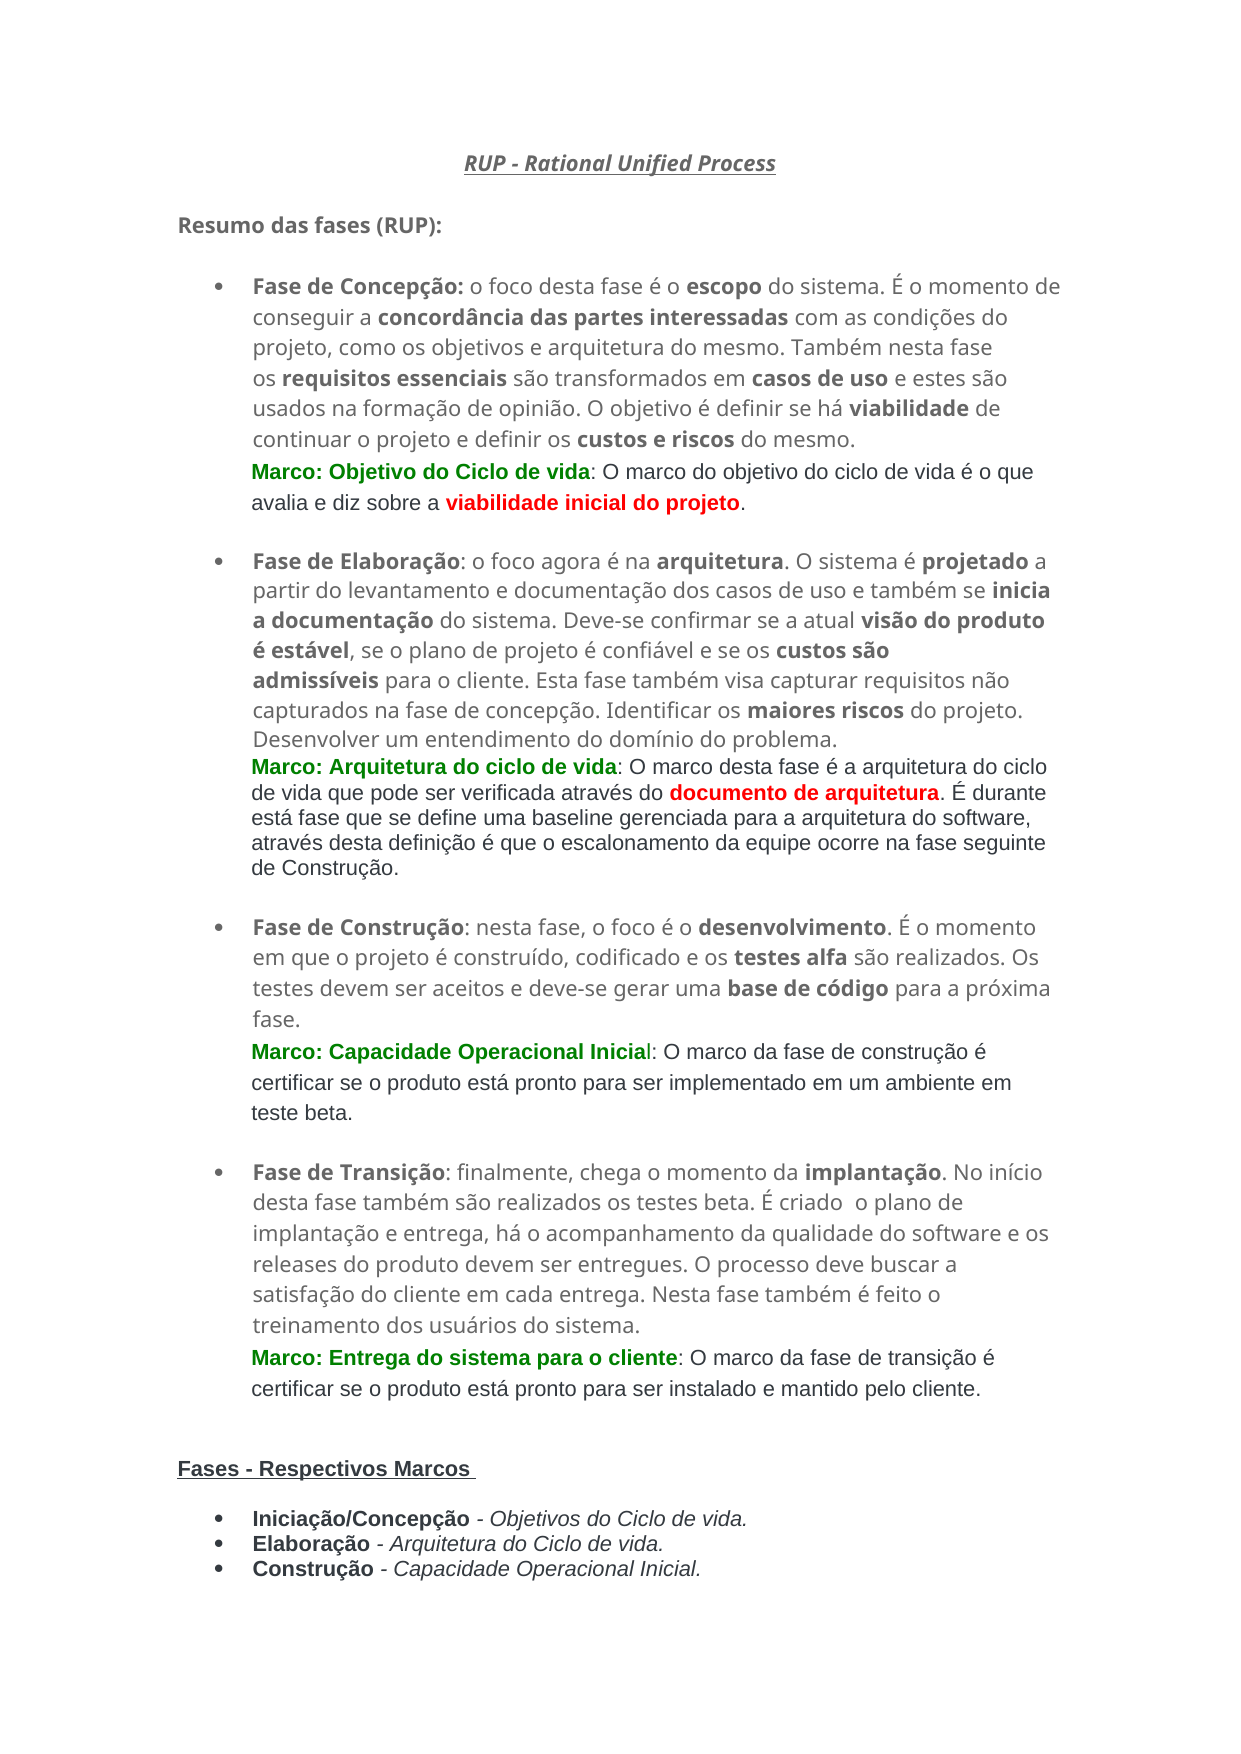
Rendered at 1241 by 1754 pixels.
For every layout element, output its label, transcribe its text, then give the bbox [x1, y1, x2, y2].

text Resumo das fases (RUP): [177, 209, 1063, 239]
list Fase de Transição: finalmente, chega o momento da implantação. No início desta fase também são realizados os testes beta. É criado o plano de implantação e entrega, há o acompanhamento da qualidade do software e os releases do produto devem ser entregues. O processo deve buscar a satisfação do cliente em cada entrega. Nesta fase também é feito o treinamento dos usuários do sistema. [215, 1156, 1063, 1340]
text RUP - Rational Unified Process [177, 148, 1063, 178]
text Marco: Entrega do sistema para o cliente: O marco da fase de transição é certificar se o produto está pronto para ser instalado e mantido pelo cliente. [251, 1340, 1063, 1401]
list Construção - Capacidade Operacional Inicial. [215, 1556, 1063, 1581]
text Fases - Respectivos Marcos [177, 1456, 1063, 1481]
text Marco: Capacidade Operacional Inicial: O marco da fase de construção é certificar se o produto está pronto para ser implementado em um ambiente em teste beta. [251, 1033, 1063, 1125]
list Elaboração - Arquitetura do Ciclo de vida. [215, 1531, 1063, 1556]
text Marco: Objetivo do Ciclo de vida: O marco do objetivo do ciclo de vida é o que avalia e diz sobre a viabilidade inicial do projeto. [251, 454, 1063, 515]
text Marco: Arquitetura do ciclo de vida: O marco desta fase é a arquitetura do ciclo de vida que pode ser verificada através do documento de arquitetura. É durante está fase que se define uma baseline gerenciada para a arquitetura do software, através desta definição é que o escalonamento da equipe ocorre na fase seguinte de Construção. [251, 754, 1063, 880]
list Iniciação/Concepção - Objetivos do Ciclo de vida. [215, 1506, 1063, 1531]
list Fase de Construção: nesta fase, o foco é o desenvolvimento. É o momento em que o projeto é construído, codificado e os testes alfa são realizados. Os testes devem ser aceitos e deve-se gerar uma base de código para a próxima fase. [215, 911, 1063, 1033]
list Fase de Elaboração: o foco agora é na arquitetura. O sistema é projetado a partir do levantamento e documentação dos casos de uso e também se inicia a documentação do sistema. Deve-se confirmar se a atual visão do produto é estável, se o plano de projeto é confiável e se os custos são admissíveis para o cliente. Esta fase também visa capturar requisitos não capturados na fase de concepção. Identificar os maiores riscos do projeto. Desenvolver um entendimento do domínio do problema. [215, 546, 1063, 754]
list Fase de Concepção: o foco desta fase é o escopo do sistema. É o momento de conseguir a concordância das partes interessadas com as condições do projeto, como os objetivos e arquitetura do mesmo. Também nesta fase os requisitos essenciais são transformados em casos de uso e estes são usados na formação de opinião. O objetivo é definir se há viabilidade de continuar o projeto e definir os custos e riscos do mesmo. [215, 270, 1063, 454]
